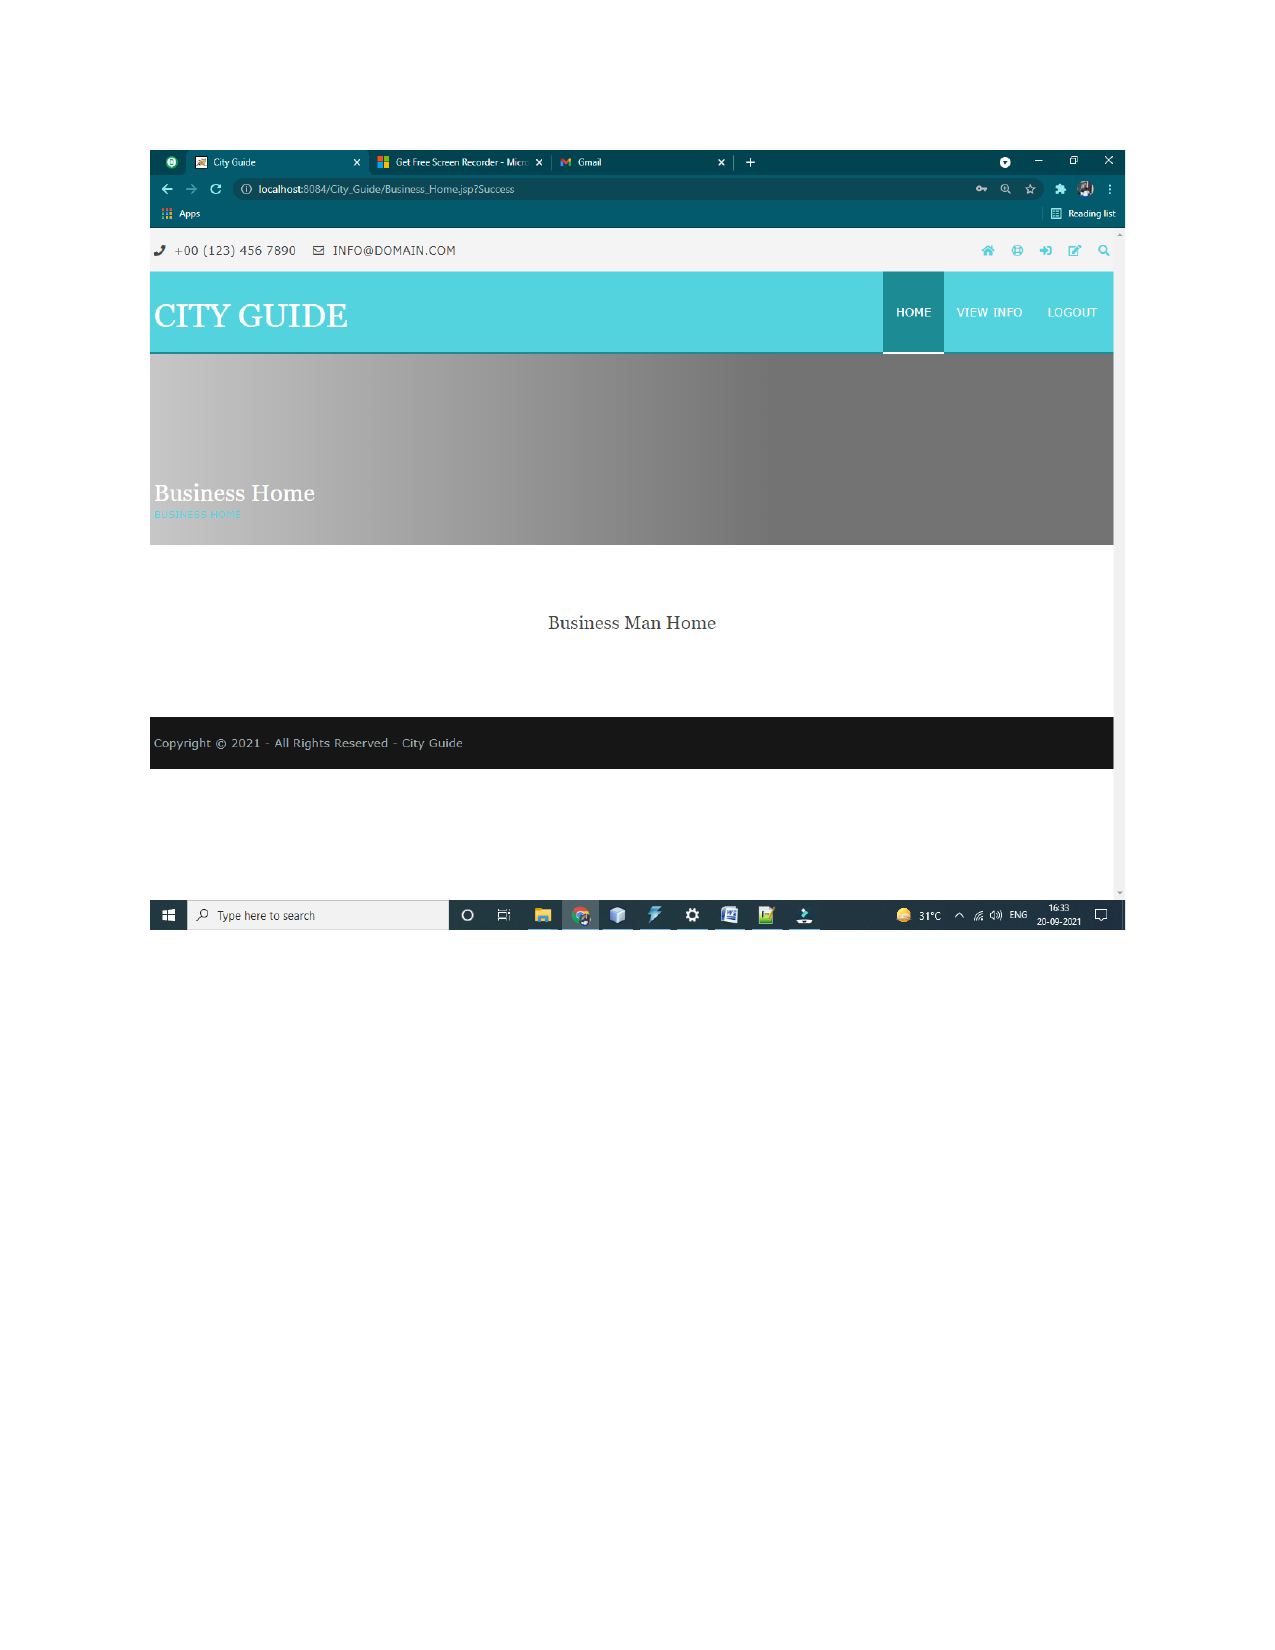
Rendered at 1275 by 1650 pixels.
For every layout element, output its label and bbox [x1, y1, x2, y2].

picture [150, 150, 1125, 930]
